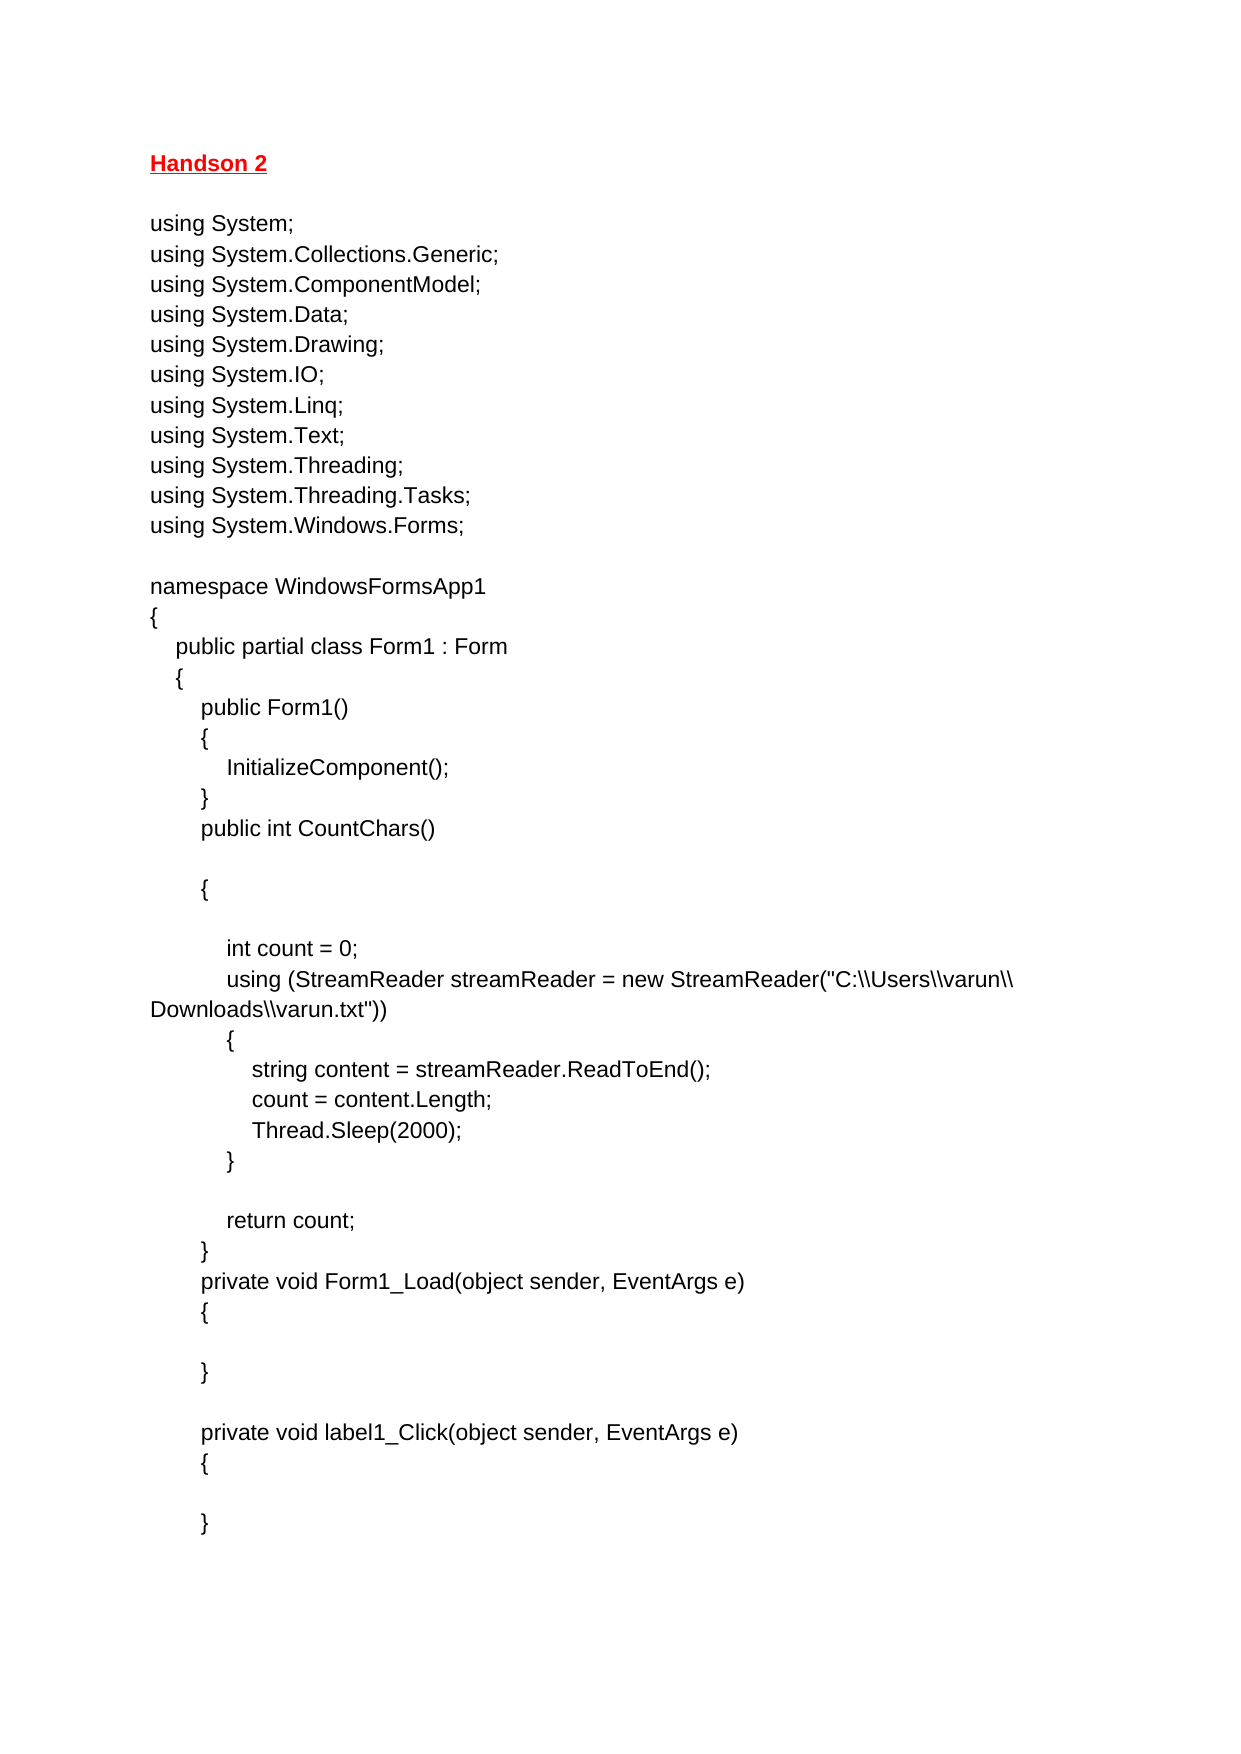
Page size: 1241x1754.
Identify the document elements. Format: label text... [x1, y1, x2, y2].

text } [150, 1358, 1090, 1385]
text using System.Drawing; [150, 331, 1090, 358]
text return count; [150, 1207, 1090, 1234]
text int count = 0; [150, 935, 1090, 962]
text public int CountChars() [150, 814, 1090, 841]
text using System.ComponentModel; [150, 271, 1090, 297]
text using System.Linq; [150, 392, 1090, 418]
text { [150, 1449, 1090, 1475]
text { [150, 603, 1090, 629]
text using (StreamReader streamReader = new StreamReader("C:\\Users\\varun\\Downloads\\varun.txt")) [150, 966, 1090, 1022]
text public partial class Form1 : Form [150, 633, 1090, 660]
text private void label1_Click(object sender, EventArgs e) [150, 1419, 1090, 1445]
text using System; [150, 210, 1090, 237]
text count = content.Length; [150, 1086, 1090, 1113]
text } [150, 784, 1090, 811]
text } [150, 1147, 1090, 1173]
text Thread.Sleep(2000); [150, 1117, 1090, 1143]
text Handson 2 [150, 150, 1090, 176]
text using System.IO; [150, 361, 1090, 388]
text using System.Collections.Generic; [150, 241, 1090, 267]
text using System.Text; [150, 422, 1090, 448]
text } [150, 1509, 1090, 1536]
text { [150, 1026, 1090, 1052]
text public Form1() [150, 694, 1090, 720]
text { [150, 875, 1090, 901]
text } [150, 1237, 1090, 1264]
text namespace WindowsFormsApp1 [150, 573, 1090, 599]
text using System.Threading; [150, 452, 1090, 478]
text using System.Threading.Tasks; [150, 482, 1090, 509]
text using System.Windows.Forms; [150, 512, 1090, 539]
text { [150, 1298, 1090, 1324]
text InitializeComponent(); [150, 754, 1090, 781]
text using System.Data; [150, 301, 1090, 327]
text private void Form1_Load(object sender, EventArgs e) [150, 1268, 1090, 1294]
text string content = streamReader.ReadToEnd(); [150, 1056, 1090, 1083]
text { [150, 663, 1090, 690]
text { [150, 724, 1090, 750]
